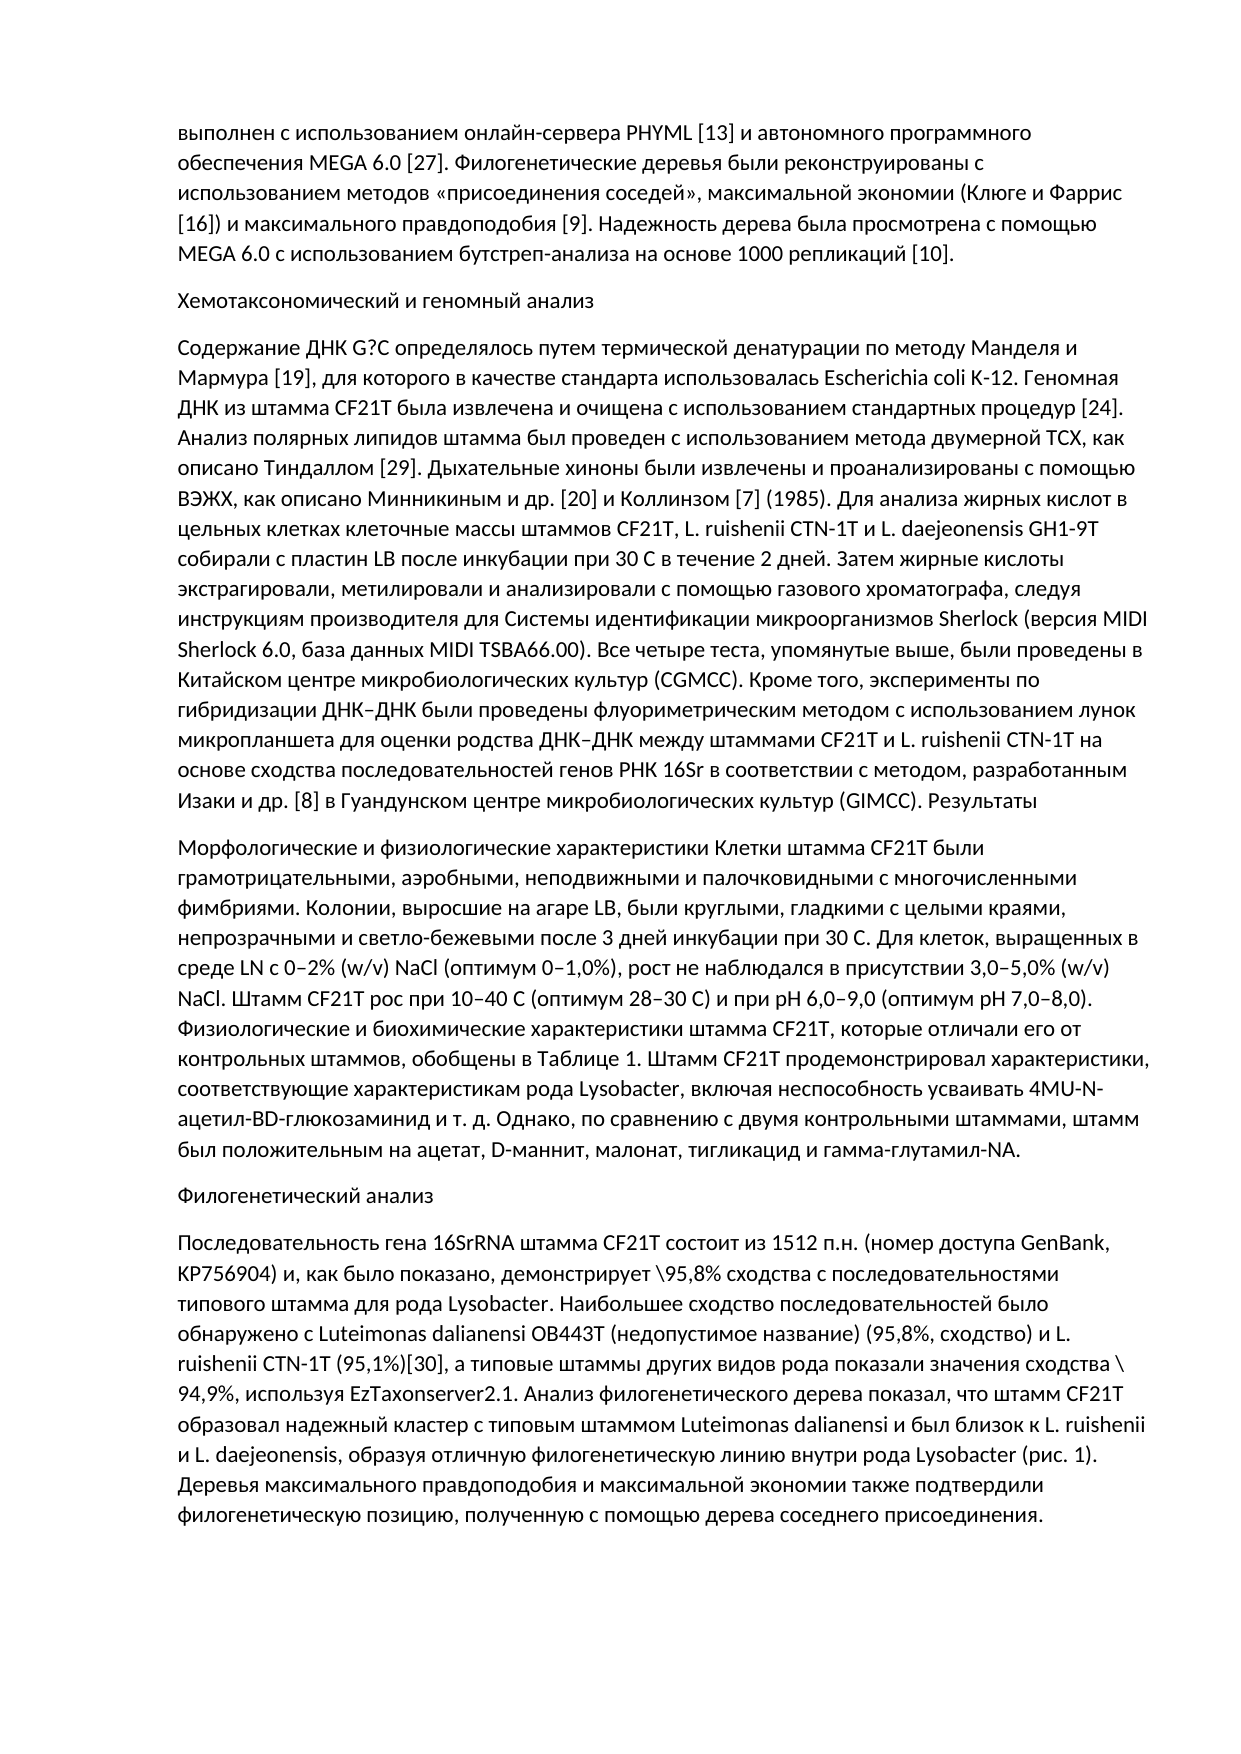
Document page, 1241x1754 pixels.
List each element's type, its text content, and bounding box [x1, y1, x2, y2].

text Морфологические и физиологические характеристики Клетки штамма CF21T были грамотрицательными, аэробными, неподвижными и палочковидными с многочисленными фимбриями. Колонии, выросшие на агаре LB, были круглыми, гладкими с целыми краями, непрозрачными и светло-бежевыми после 3 дней инкубации при 30 C. Для клеток, выращенных в среде LN с 0–2% (w/v) NaCl (оптимум 0–1,0%), рост не наблюдался в присутствии 3,0–5,0% (w/v) NaCl. Штамм CF21T рос при 10–40 C (оптимум 28–30 C) и при pH 6,0–9,0 (оптимум pH 7,0–8,0). Физиологические и биохимические характеристики штамма CF21T, которые отличали его от контрольных штаммов, обобщены в Таблице 1. Штамм CF21T продемонстрировал характеристики, соответствующие характеристикам рода Lysobacter, включая неспособность усваивать 4MU-N-ацетил-BD-глюкозаминид и т. д. Однако, по сравнению с двумя контрольными штаммами, штамм был положительным на ацетат, D-маннит, малонат, тигликацид и гамма-глутамил-NA. [177, 833, 1152, 1163]
text Содержание ДНК G?C определялось путем термической денатурации по методу Манделя и Мармура [19], для которого в качестве стандарта использовалась Escherichia coli K-12. Геномная ДНК из штамма CF21T была извлечена и очищена с использованием стандартных процедур [24]. Анализ полярных липидов штамма был проведен с использованием метода двумерной ТСХ, как описано Тиндаллом [29]. Дыхательные хиноны были извлечены и проанализированы с помощью ВЭЖХ, как описано Минникиным и др. [20] и Коллинзом [7] (1985). Для анализа жирных кислот в цельных клетках клеточные массы штаммов CF21T, L. ruishenii CTN-1T и L. daejeonensis GH1-9T собирали с пластин LB после инкубации при 30 C в течение 2 дней. Затем жирные кислоты экстрагировали, метилировали и анализировали с помощью газового хроматографа, следуя инструкциям производителя для Системы идентификации микроорганизмов Sherlock (версия MIDI Sherlock 6.0, база данных MIDI TSBA66.00). Все четыре теста, упомянутые выше, были проведены в Китайском центре микробиологических культур (CGMCC). Кроме того, эксперименты по гибридизации ДНК–ДНК были проведены флуориметрическим методом с использованием лунок микропланшета для оценки родства ДНК–ДНК между штаммами CF21T и L. ruishenii CTN-1T на основе сходства последовательностей генов РНК 16Sr в соответствии с методом, разработанным Изаки и др. [8] в Гуандунском центре микробиологических культур (GIMCC). Результаты [177, 333, 1152, 814]
text Хемотаксономический и геномный анализ [177, 286, 1152, 314]
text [177, 118, 1152, 267]
text Филогенетический анализ [177, 1182, 1152, 1210]
text Последовательность гена 16SrRNA штамма CF21T состоит из 1512 п.н. (номер доступа GenBank, KP756904) и, как было показано, демонстрирует \95,8% сходства с последовательностями типового штамма для рода Lysobacter. Наибольшее сходство последовательностей было обнаружено с Luteimonas dalianensi OB443T (недопустимое название) (95,8%, сходство) и L. ruishenii CTN-1T (95,1%)[30], а типовые штаммы других видов рода показали значения сходства \94,9%, используя EzTaxonserver2.1. Анализ филогенетического дерева показал, что штамм CF21T образовал надежный кластер с типовым штаммом Luteimonas dalianensi и был близок к L. ruishenii и L. daejeonensis, образуя отличную филогенетическую линию внутри рода Lysobacter (рис. 1). Деревья максимального правдоподобия и максимальной экономии также подтвердили филогенетическую позицию, полученную с помощью дерева соседнего присоединения. [177, 1228, 1152, 1528]
